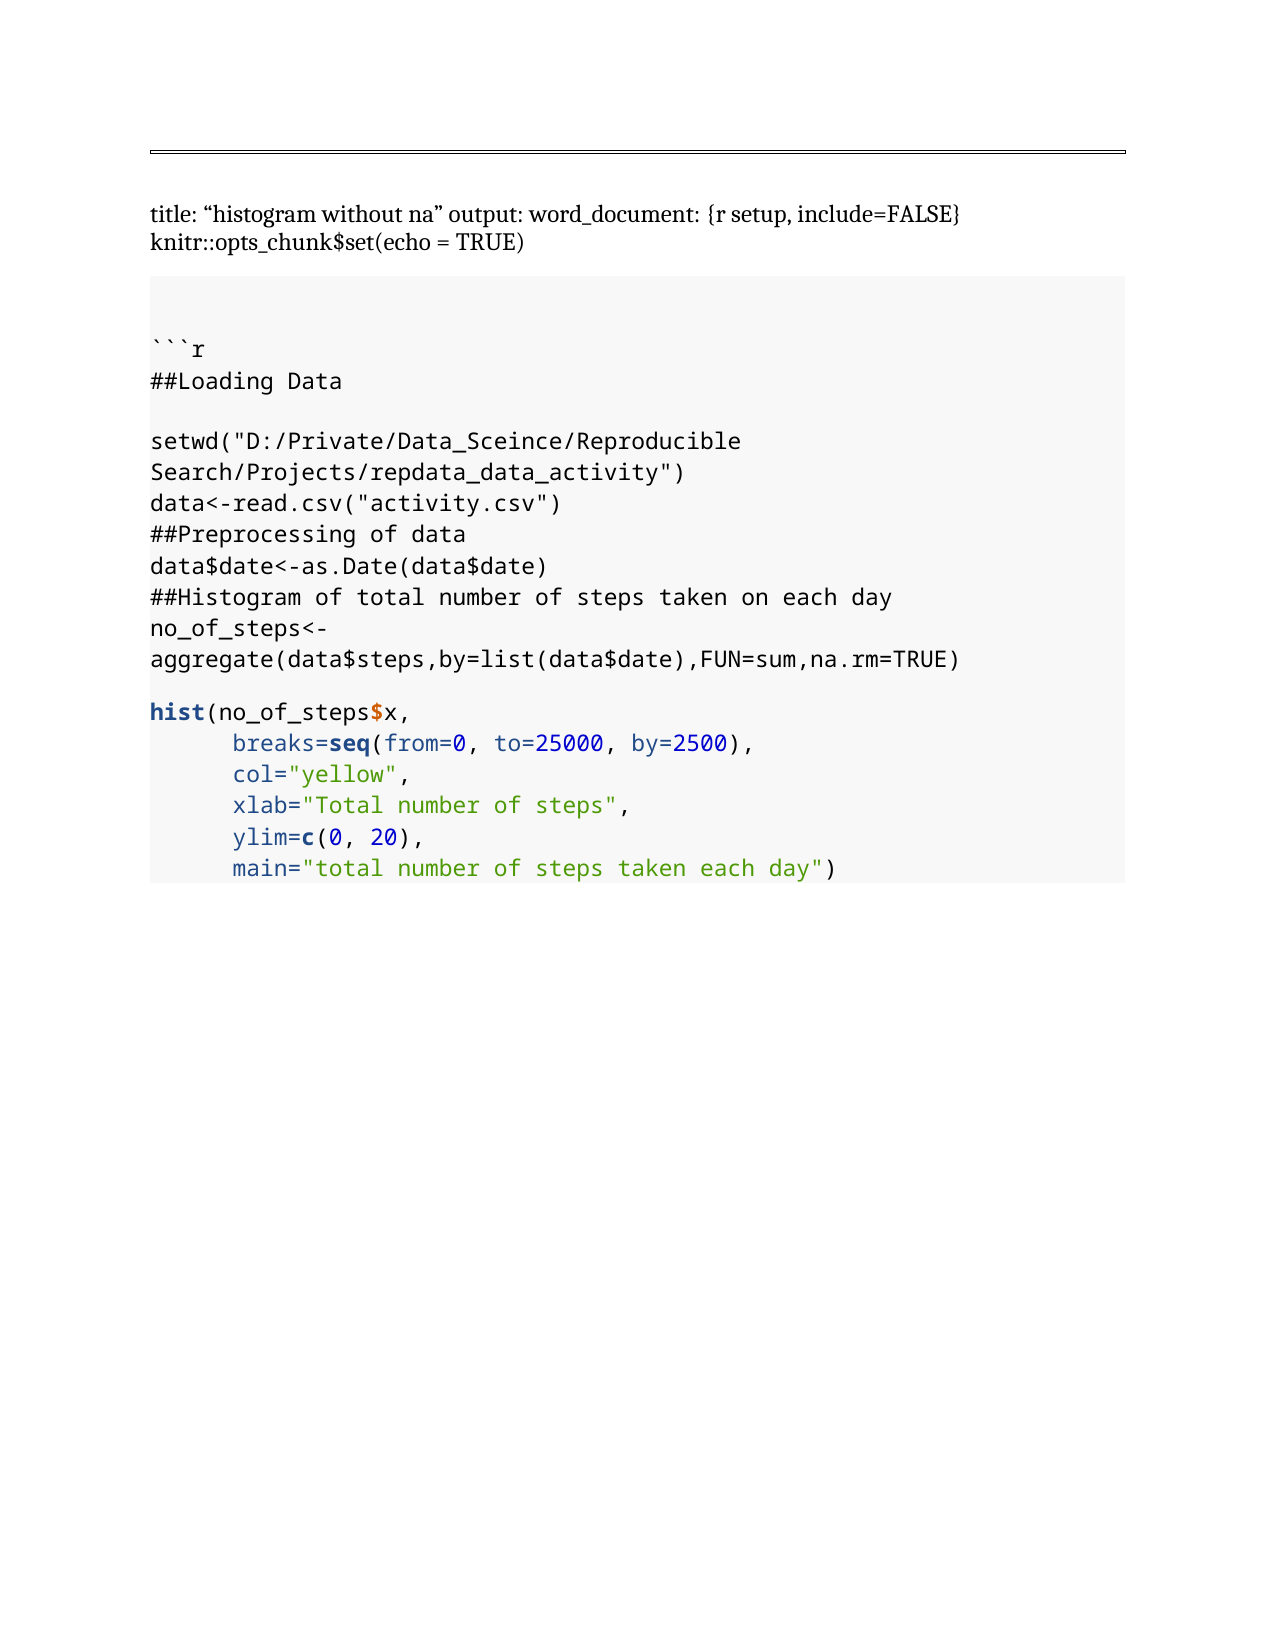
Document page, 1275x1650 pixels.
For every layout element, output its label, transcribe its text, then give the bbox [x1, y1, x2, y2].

text hist(no_of_steps$x, breaks=seq(from=0, to=25000, by=2500), col="yellow", xlab="Total number of steps", ylim=c(0, 20), main="total number of steps taken each day") [411, 695, 1125, 883]
text ```r ##Loading Data setwd("D:/Private/Data_Sceince/Reproducible Search/Projects/repdata_data_activity") data<-read.csv("activity.csv") ##Preprocessing of data data$date<-as.Date(data$date) ##Histogram of total number of steps taken on each day no_of_steps<-aggregate(data$steps,by=list(data$date),FUN=sum,na.rm=TRUE) [150, 276, 1125, 674]
text title: “histogram without na” output: word_document: {r setup, include=FALSE} knitr::opts_chunk$set(echo = TRUE) [150, 199, 1125, 257]
